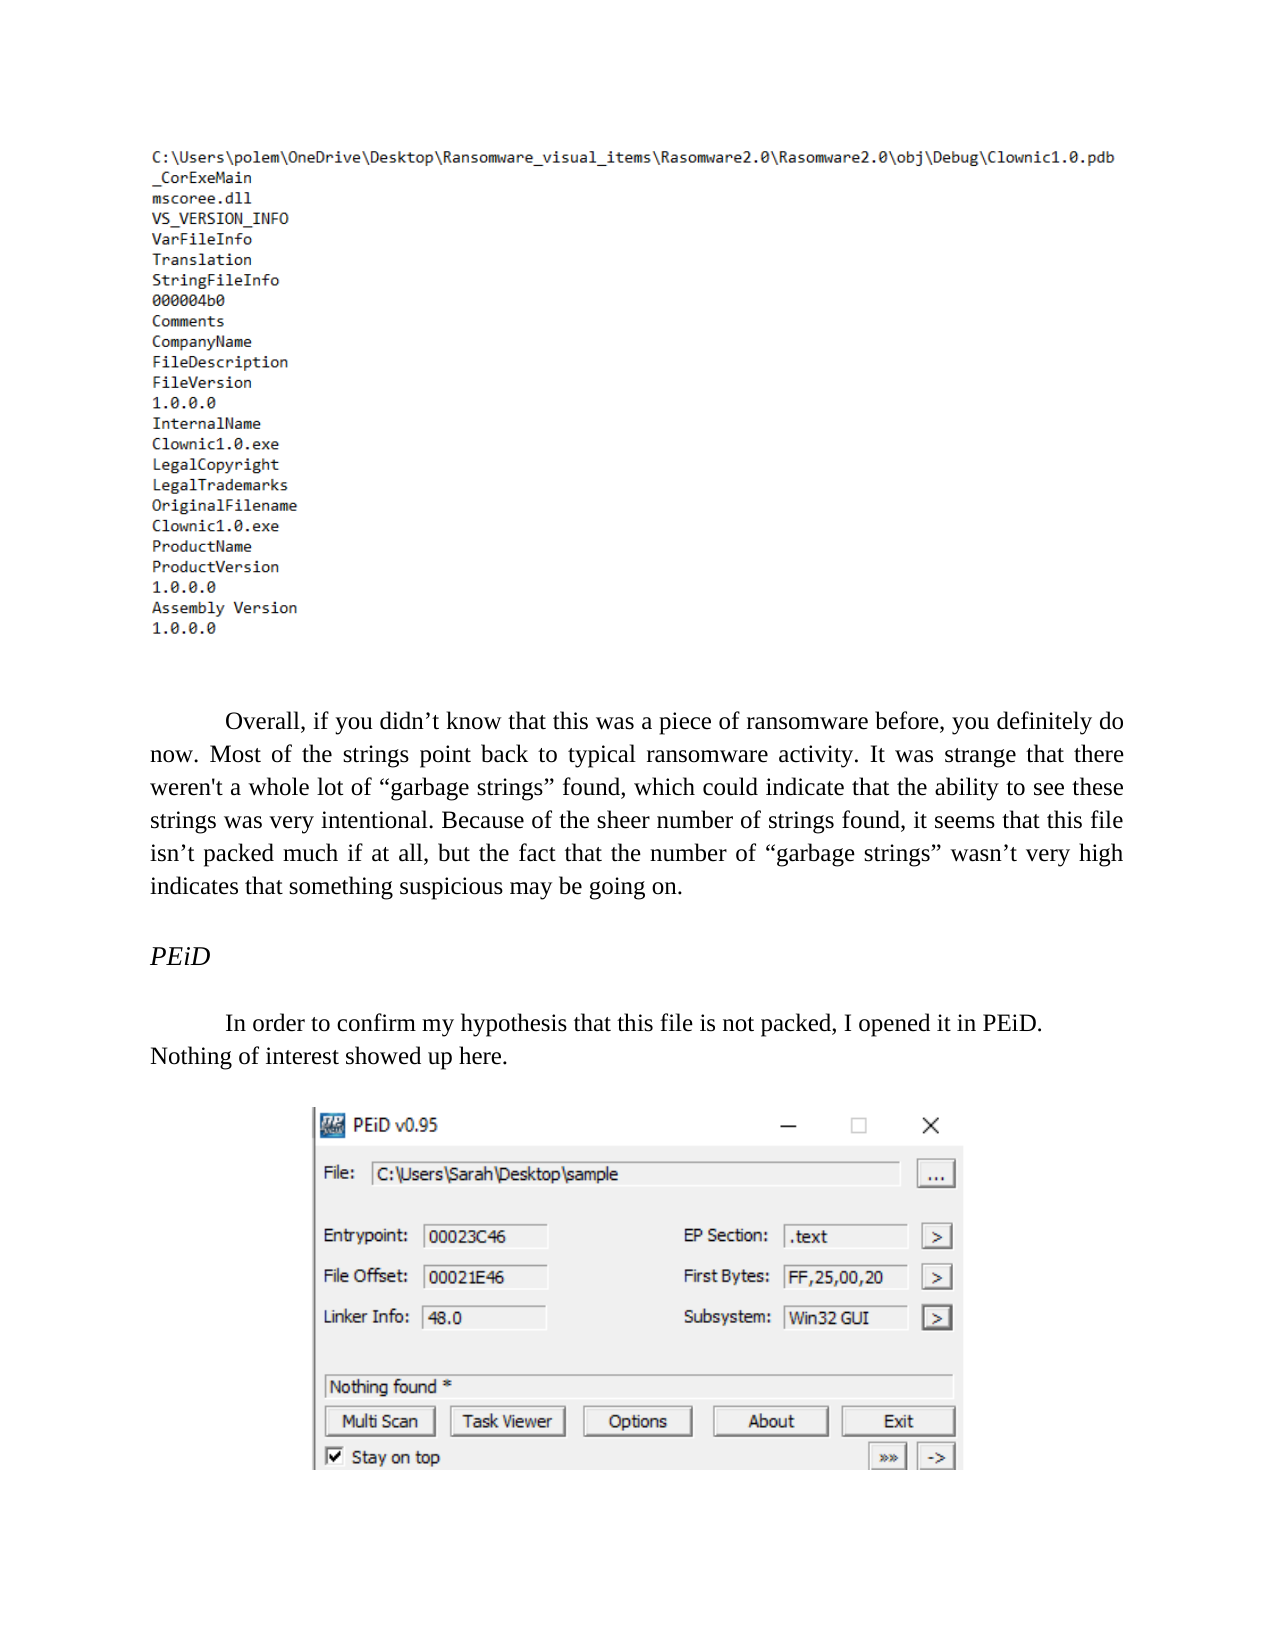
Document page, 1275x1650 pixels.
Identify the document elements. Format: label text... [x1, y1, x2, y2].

text Overall, if you didn’t know that this was a piece of ransomware before, you definitely do now. Most of the strings point back to typical ransomware activity. It was strange that there weren't a whole lot of “garbage strings” found, which could indicate that the ability to see these strings was very intentional. Because of the sheer number of strings found, it seems that this file isn’t packed much if at all, but the fact that the number of “garbage strings” wasn’t very high indicates that something suspicious may be going on. [150, 706, 1125, 899]
subtitle PEiD [150, 939, 1125, 971]
picture [150, 150, 1125, 636]
picture [311, 1107, 964, 1470]
text In order to confirm my hypothesis that this file is not packed, I opened it in PEiD. Nothing of interest showed up here. [150, 1008, 1125, 1070]
